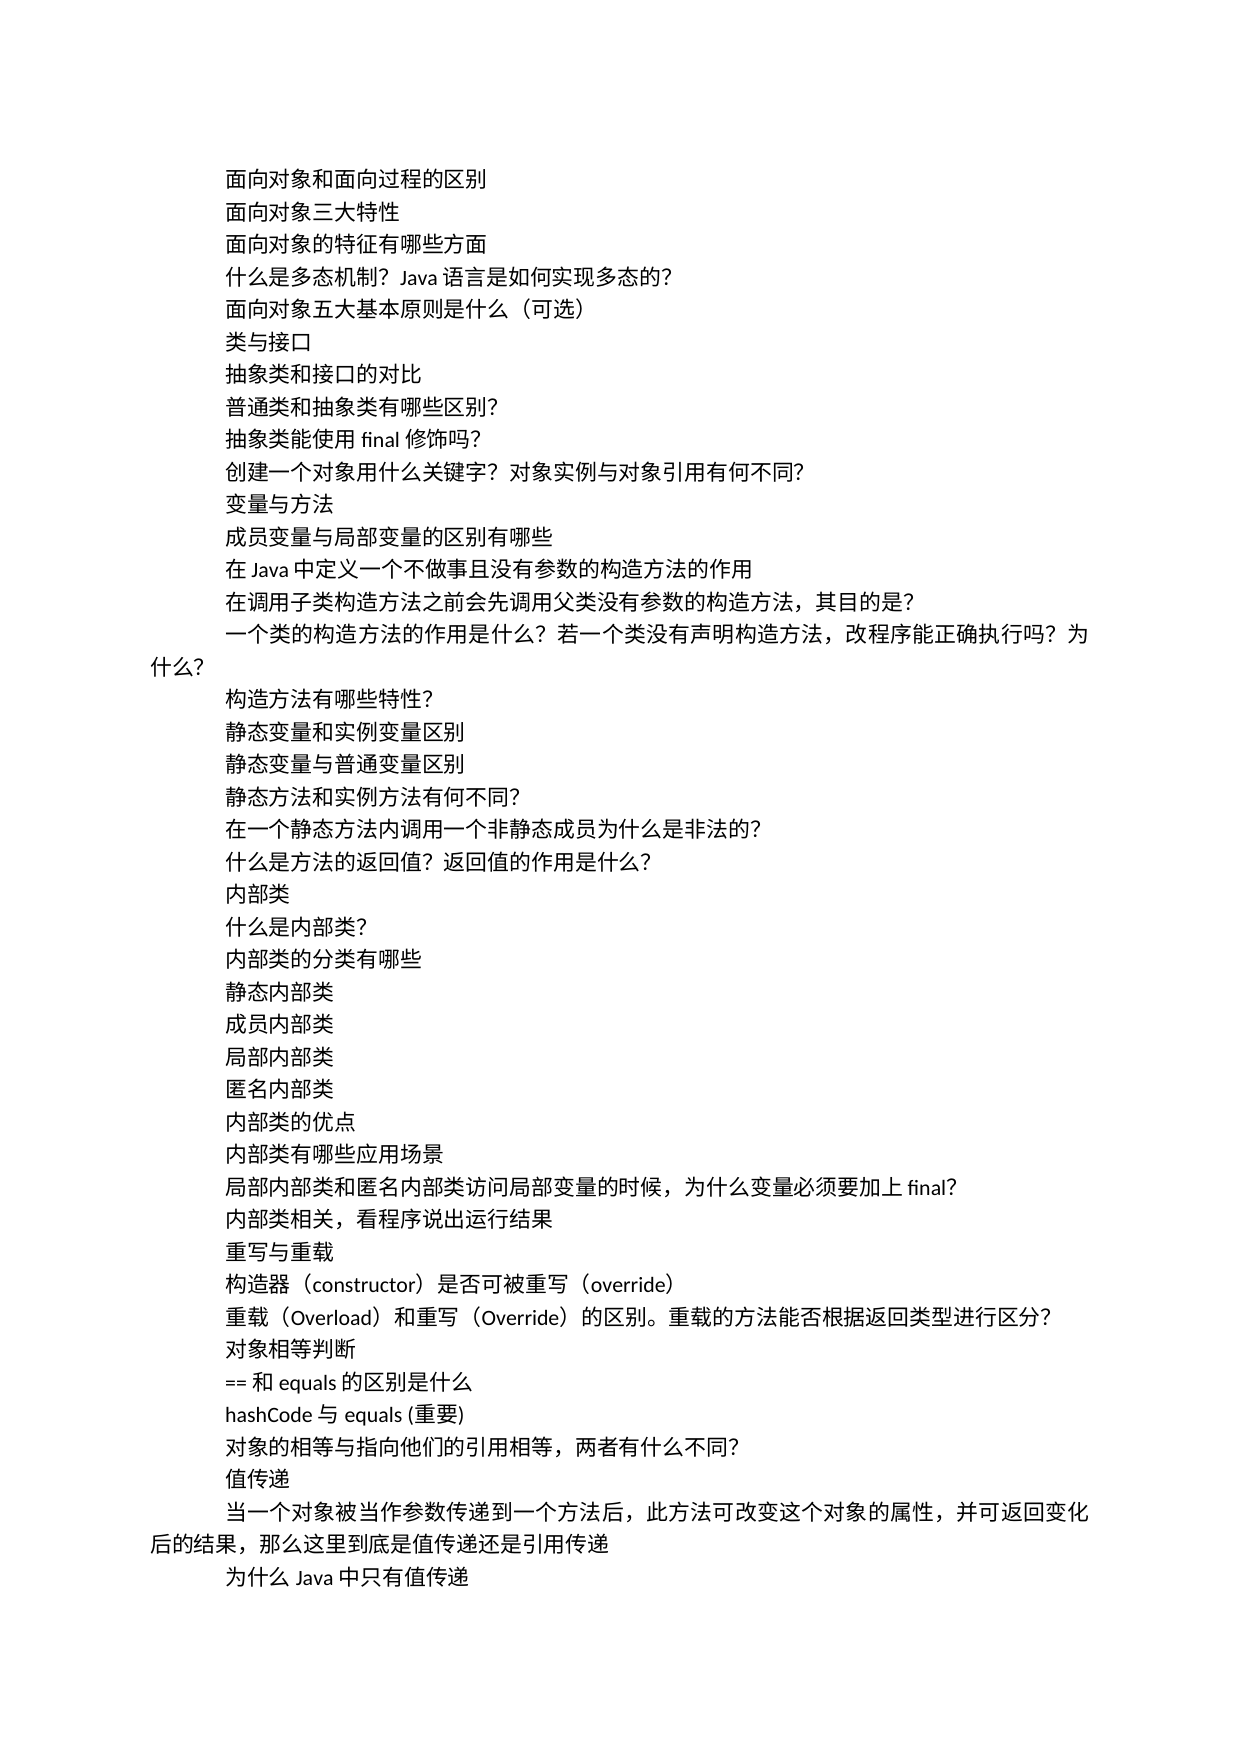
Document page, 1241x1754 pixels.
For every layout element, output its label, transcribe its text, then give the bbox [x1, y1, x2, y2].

list 在Java中定义一个不做事且没有参数的构造方法的作用 [150, 552, 1090, 584]
list 普通类和抽象类有哪些区别？ [150, 389, 1090, 422]
list 什么是方法的返回值？返回值的作用是什么？ [150, 844, 1090, 877]
list 一个类的构造方法的作用是什么？若一个类没有声明构造方法，改程序能正确执行吗？为什么？ [150, 617, 1090, 682]
list 内部类的分类有哪些 [150, 942, 1090, 974]
list 匿名内部类 [150, 1072, 1090, 1104]
list 什么是多态机制？Java语言是如何实现多态的？ [150, 259, 1090, 292]
list 变量与方法 [150, 487, 1090, 519]
list 重载（Overload）和重写（Override）的区别。重载的方法能否根据返回类型进行区分？ [150, 1299, 1090, 1332]
list 面向对象五大基本原则是什么（可选） [150, 292, 1090, 324]
list == 和 equals 的区别是什么 [150, 1364, 1090, 1397]
list 构造方法有哪些特性？ [150, 682, 1090, 714]
list 类与接口 [150, 324, 1090, 357]
list 内部类有哪些应用场景 [150, 1137, 1090, 1169]
list 在一个静态方法内调用一个非静态成员为什么是非法的？ [150, 812, 1090, 844]
list 内部类相关，看程序说出运行结果 [150, 1202, 1090, 1234]
list 静态方法和实例方法有何不同？ [150, 779, 1090, 812]
list 静态变量与普通变量区别 [150, 747, 1090, 779]
list hashCode 与 equals (重要) [150, 1397, 1090, 1429]
list 对象的相等与指向他们的引用相等，两者有什么不同？ [150, 1429, 1090, 1462]
list 局部内部类和匿名内部类访问局部变量的时候，为什么变量必须要加上final？ [150, 1169, 1090, 1202]
list 构造器（constructor）是否可被重写（override） [150, 1267, 1090, 1299]
list 静态变量和实例变量区别 [150, 714, 1090, 747]
list 内部类 [150, 877, 1090, 909]
list 对象相等判断 [150, 1332, 1090, 1364]
list 为什么 Java 中只有值传递 [150, 1559, 1090, 1592]
list 内部类的优点 [150, 1104, 1090, 1137]
list 抽象类能使用 final 修饰吗？ [150, 422, 1090, 454]
list 静态内部类 [150, 974, 1090, 1007]
list 面向对象三大特性 [150, 194, 1090, 227]
list 重写与重载 [150, 1234, 1090, 1267]
list 值传递 [150, 1462, 1090, 1494]
list 创建一个对象用什么关键字？对象实例与对象引用有何不同？ [150, 454, 1090, 487]
list 在调用子类构造方法之前会先调用父类没有参数的构造方法，其目的是？ [150, 584, 1090, 617]
list 面向对象和面向过程的区别 [150, 162, 1090, 194]
list 成员变量与局部变量的区别有哪些 [150, 519, 1090, 552]
list 面向对象的特征有哪些方面 [150, 227, 1090, 259]
list 什么是内部类？ [150, 909, 1090, 942]
list 成员内部类 [150, 1007, 1090, 1039]
list 当一个对象被当作参数传递到一个方法后，此方法可改变这个对象的属性，并可返回变化后的结果，那么这里到底是值传递还是引用传递 [150, 1494, 1090, 1559]
list 局部内部类 [150, 1039, 1090, 1072]
list 抽象类和接口的对比 [150, 357, 1090, 389]
